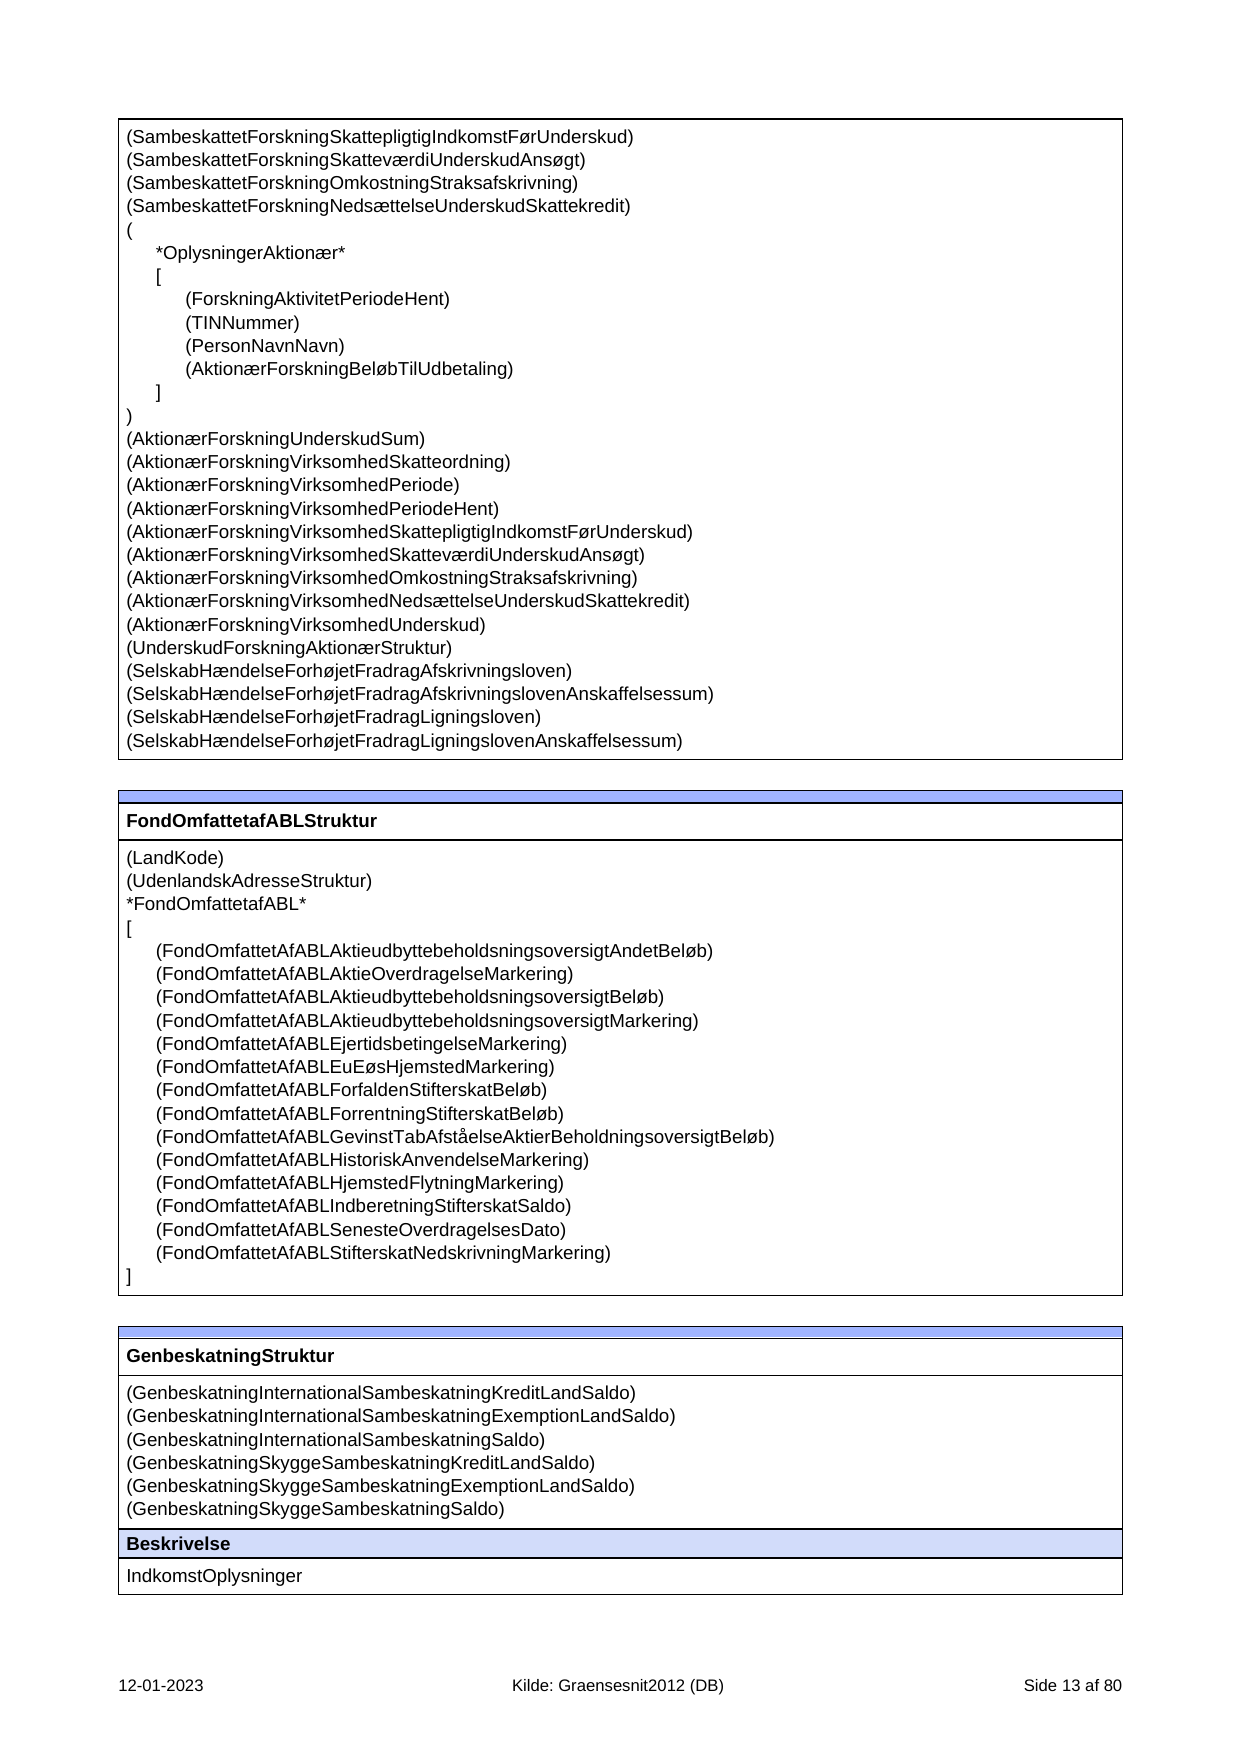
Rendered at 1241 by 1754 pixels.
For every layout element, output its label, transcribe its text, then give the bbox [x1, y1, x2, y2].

table_cell (GenbeskatningInternationalSambeskatningKreditLandSaldo) (GenbeskatningInternationalSambeskatningExemptionLandSaldo) (GenbeskatningInternationalSambeskatningSaldo) (GenbeskatningSkyggeSambeskatningKreditLandSaldo) (GenbeskatningSkyggeSambeskatningExemptionLandSaldo) (GenbeskatningSkyggeSambeskatningSaldo) [119, 1376, 1122, 1528]
table_cell (LandKode) (UdenlandskAdresseStruktur) *FondOmfattetafABL* [ (FondOmfattetAfABLAktieudbyttebeholdsningsoversigtAndetBeløb) (FondOmfattetAfABLAktieOverdragelseMarkering) (FondOmfattetAfABLAktieudbyttebeholdsningsoversigtBeløb) (FondOmfattetAfABLAktieudbyttebeholdsningsoversigtMarkering) (FondOmfattetAfABLEjertidsbetingelseMarkering) (FondOmfattetAfABLEuEøsHjemstedMarkering) (FondOmfattetAfABLForfaldenStifterskatBeløb) (FondOmfattetAfABLForrentningStifterskatBeløb) (FondOmfattetAfABLGevinstTabAfståelseAktierBeholdningsoversigtBeløb) (FondOmfattetAfABLHistoriskAnvendelseMarkering) (FondOmfattetAfABLHjemstedFlytningMarkering) (FondOmfattetAfABLIndberetningStifterskatSaldo) (FondOmfattetAfABLSenesteOverdragelsesDato) (FondOmfattetAfABLStifterskatNedskrivningMarkering) ] [119, 841, 1122, 1294]
table_cell FondOmfattetafABLStruktur [119, 804, 1122, 839]
table_header [119, 1327, 1122, 1337]
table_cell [119, 120, 1122, 759]
table_cell GenbeskatningStruktur [119, 1339, 1122, 1374]
table_cell Beskrivelse [119, 1530, 1122, 1557]
table_header [119, 791, 1122, 802]
table_cell IndkomstOplysninger [119, 1559, 1122, 1594]
